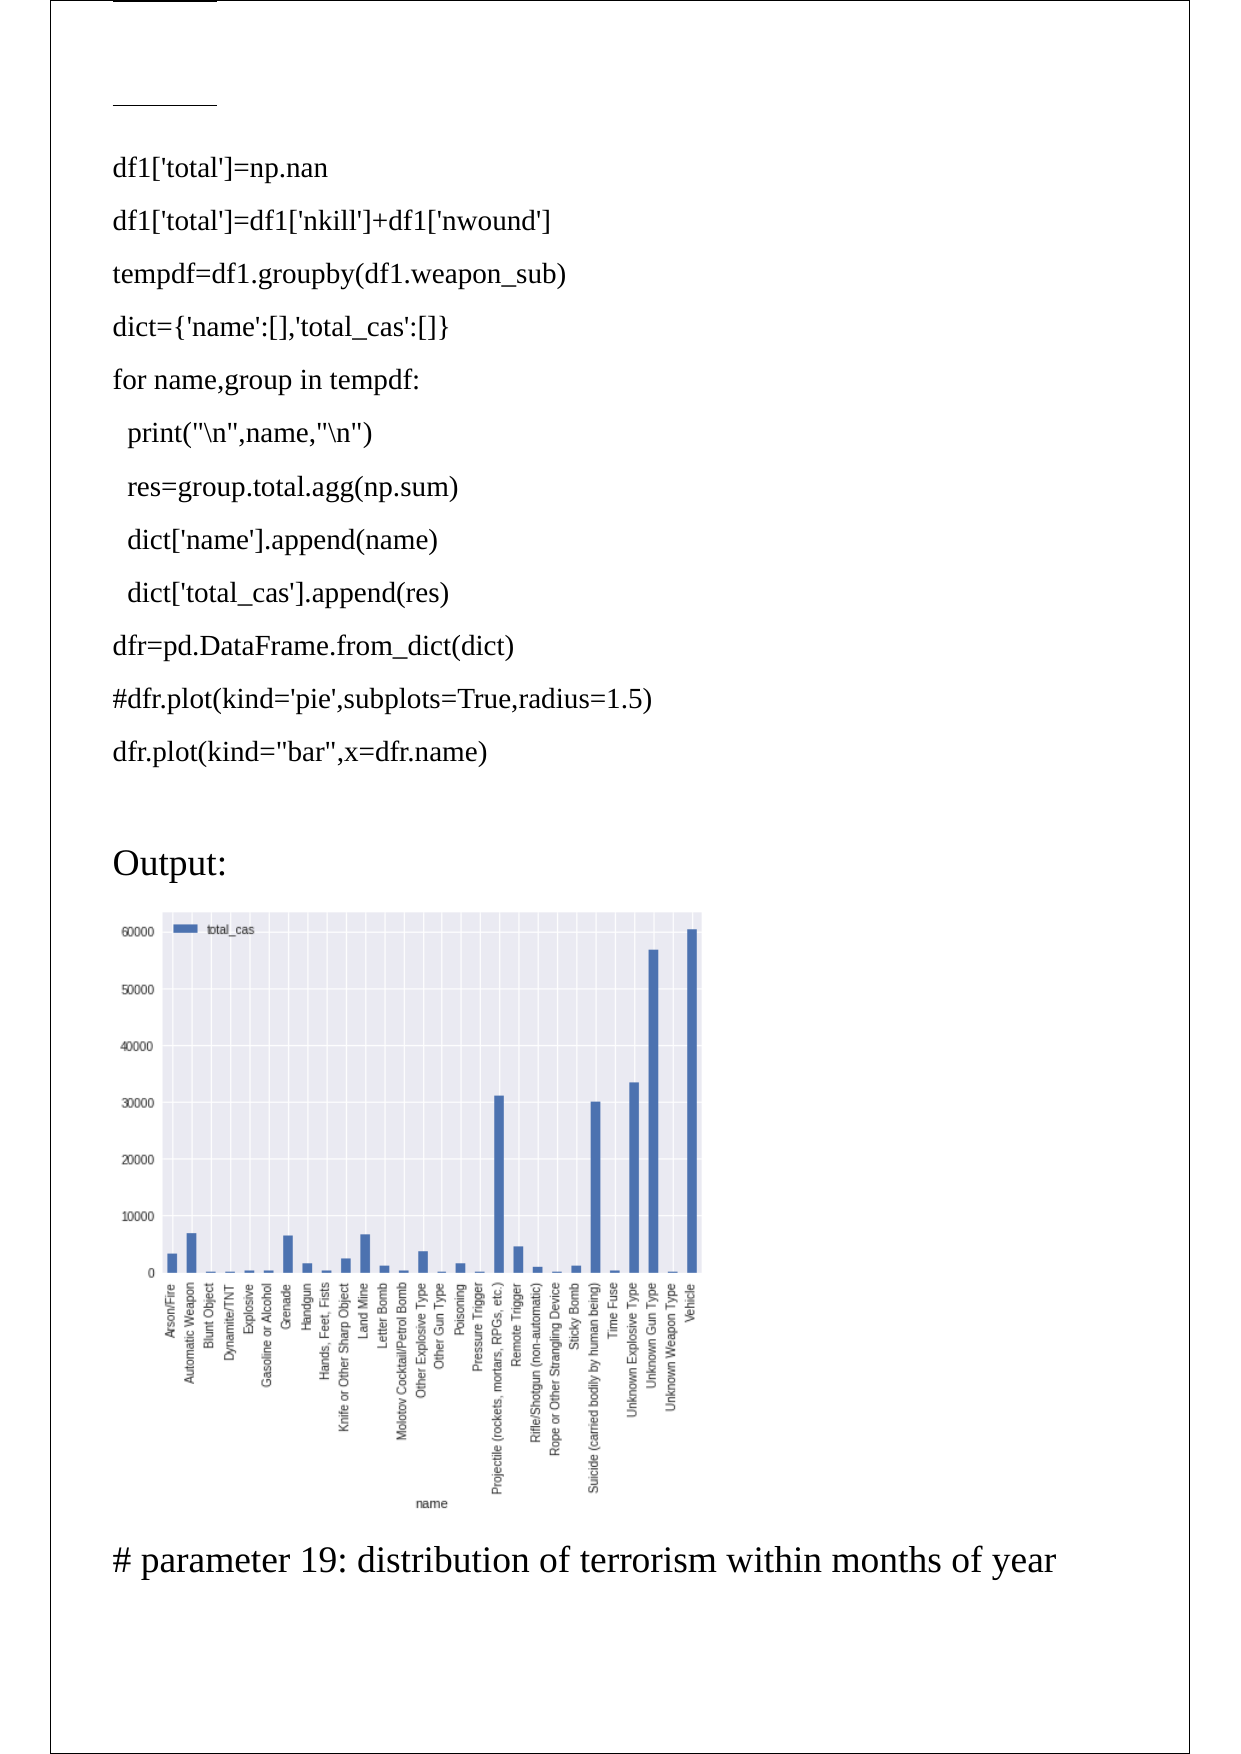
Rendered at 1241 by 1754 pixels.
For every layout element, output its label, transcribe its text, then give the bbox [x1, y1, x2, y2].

text Output: [112, 841, 1128, 884]
text res=group.total.agg(np.sum) [112, 469, 1128, 502]
text df1['total']=df1['nkill']+df1['nwound'] [112, 203, 1128, 237]
text df1['total']=np.nan [112, 150, 1128, 183]
text dict['total_cas'].append(res) [112, 575, 1128, 608]
text dict['name'].append(name) [112, 522, 1128, 555]
text dict={'name':[],'total_cas':[]} [112, 309, 1128, 343]
text tempdf=df1.groupby(df1.weapon_sub) [112, 256, 1128, 290]
picture [112, 904, 709, 1519]
text #dfr.plot(kind='pie',subplots=True,radius=1.5) [112, 681, 1128, 715]
text dfr.plot(kind="bar",x=dfr.name) [112, 734, 1128, 768]
text for name,group in tempdf: [112, 362, 1128, 396]
text dfr=pd.DataFrame.from_dict(dict) [112, 628, 1128, 662]
text print("\n",name,"\n") [112, 416, 1128, 449]
text # parameter 19: distribution of terrorism within months of year [112, 1538, 1128, 1581]
